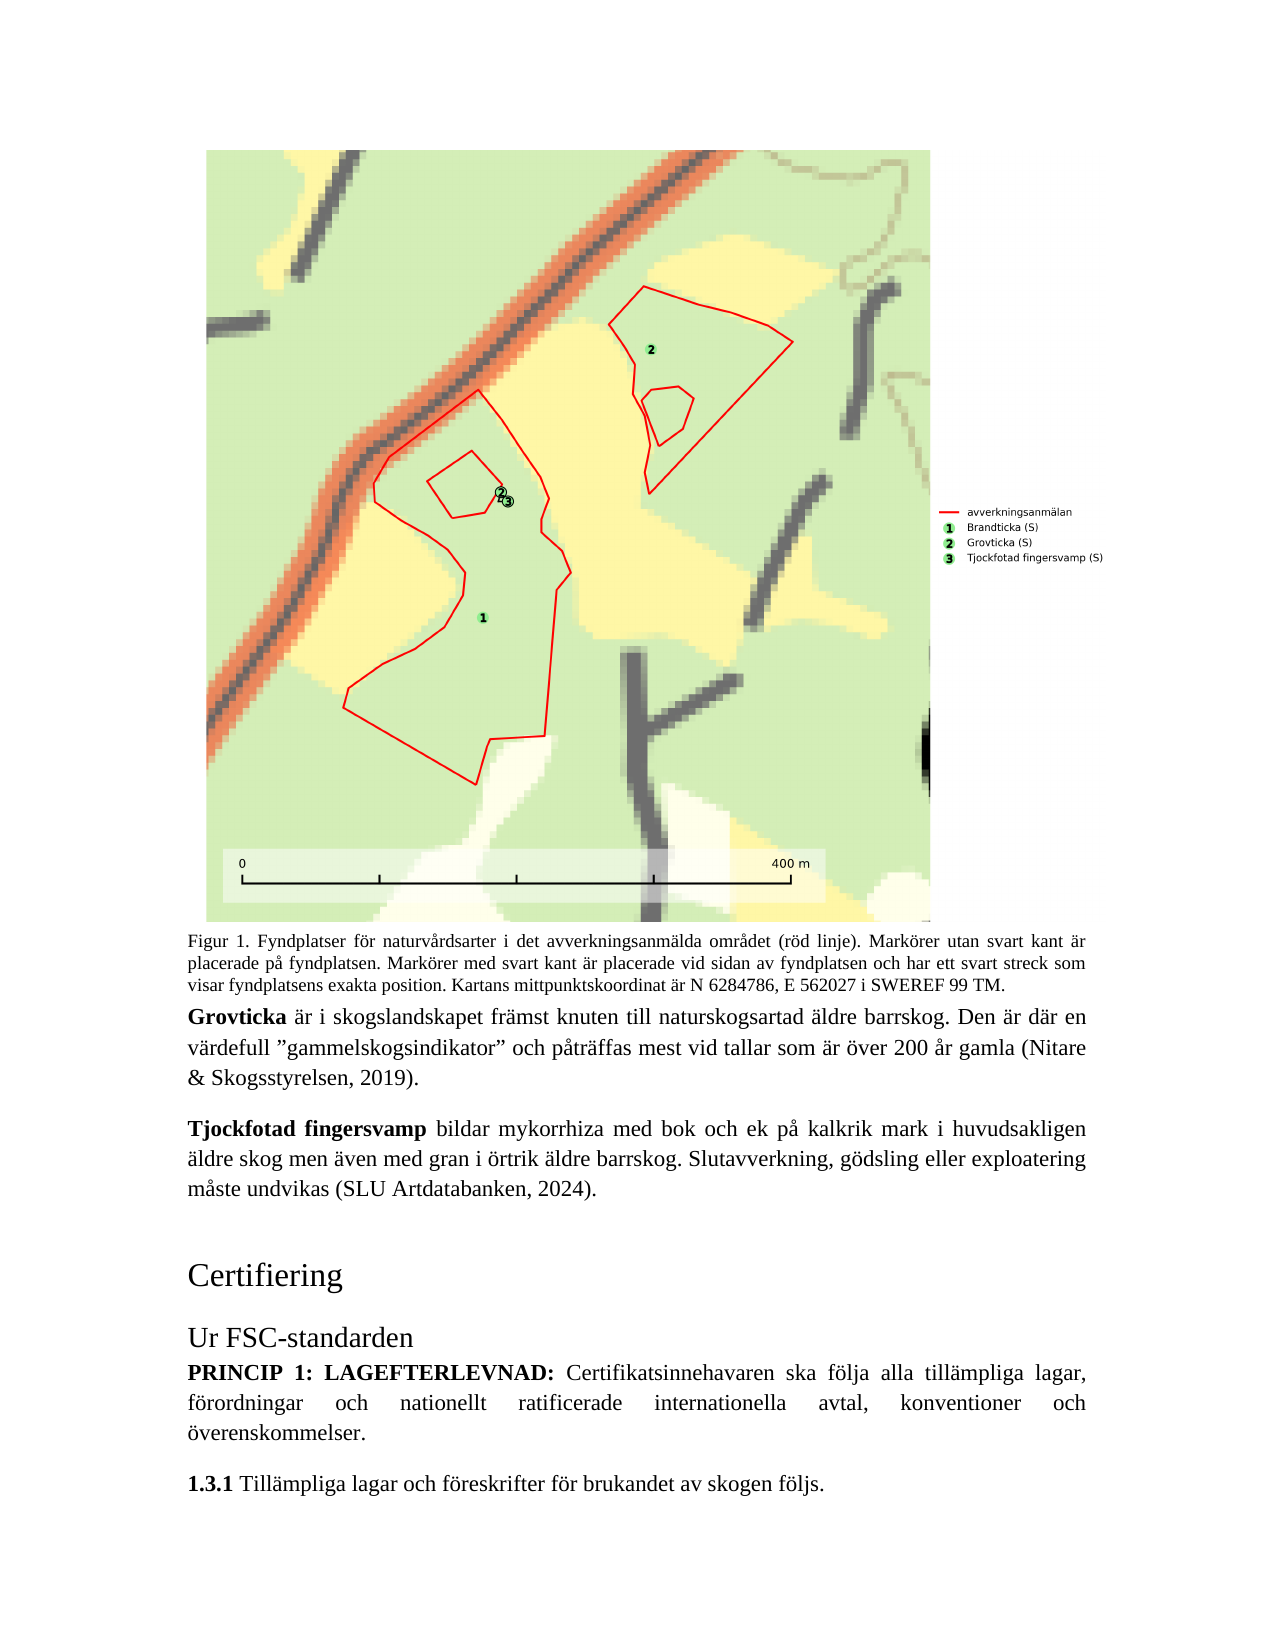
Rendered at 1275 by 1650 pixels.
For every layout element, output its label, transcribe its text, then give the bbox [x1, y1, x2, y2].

text Figur 1. Fyndplatser för naturvårdsarter i det avverkningsanmälda området (röd linje). Markörer utan svart kant är placerade på fyndplatsen. Markörer med svart kant är placerade vid sidan av fyndplatsen och har ett svart streck som visar fyndplatsens exakta position. Kartans mittpunktskoordinat är N 6284786, E 562027 i SWEREF 99 TM. [187, 930, 1087, 995]
picture [206, 150, 1107, 922]
text 1.3.1 Tillämpliga lagar och föreskrifter för brukandet av skogen följs. [187, 1470, 1087, 1497]
subtitle Certifiering [187, 1255, 1087, 1294]
subtitle Ur FSC-standarden [187, 1320, 1087, 1354]
text PRINCIP 1: LAGEFTERLEVNAD: Certifikatsinnehavaren ska följa alla tillämpliga lagar, förordningar och nationellt ratificerade internationella avtal, konventioner och överenskommelser. [187, 1359, 1087, 1446]
text Tjockfotad fingersvamp bildar mykorrhiza med bok och ek på kalkrik mark i huvudsakligen äldre skog men även med gran i örtrik äldre barrskog. Slutavverkning, gödsling eller exploatering måste undvikas (SLU Artdatabanken, 2024). [187, 1115, 1087, 1202]
text Grovticka är i skogslandskapet främst knuten till naturskogsartad äldre barrskog. Den är där en värdefull ”gammelskogsindikator” och påträffas mest vid tallar som är över 200 år gamla (Nitare & Skogsstyrelsen, 2019). [187, 1003, 1087, 1090]
